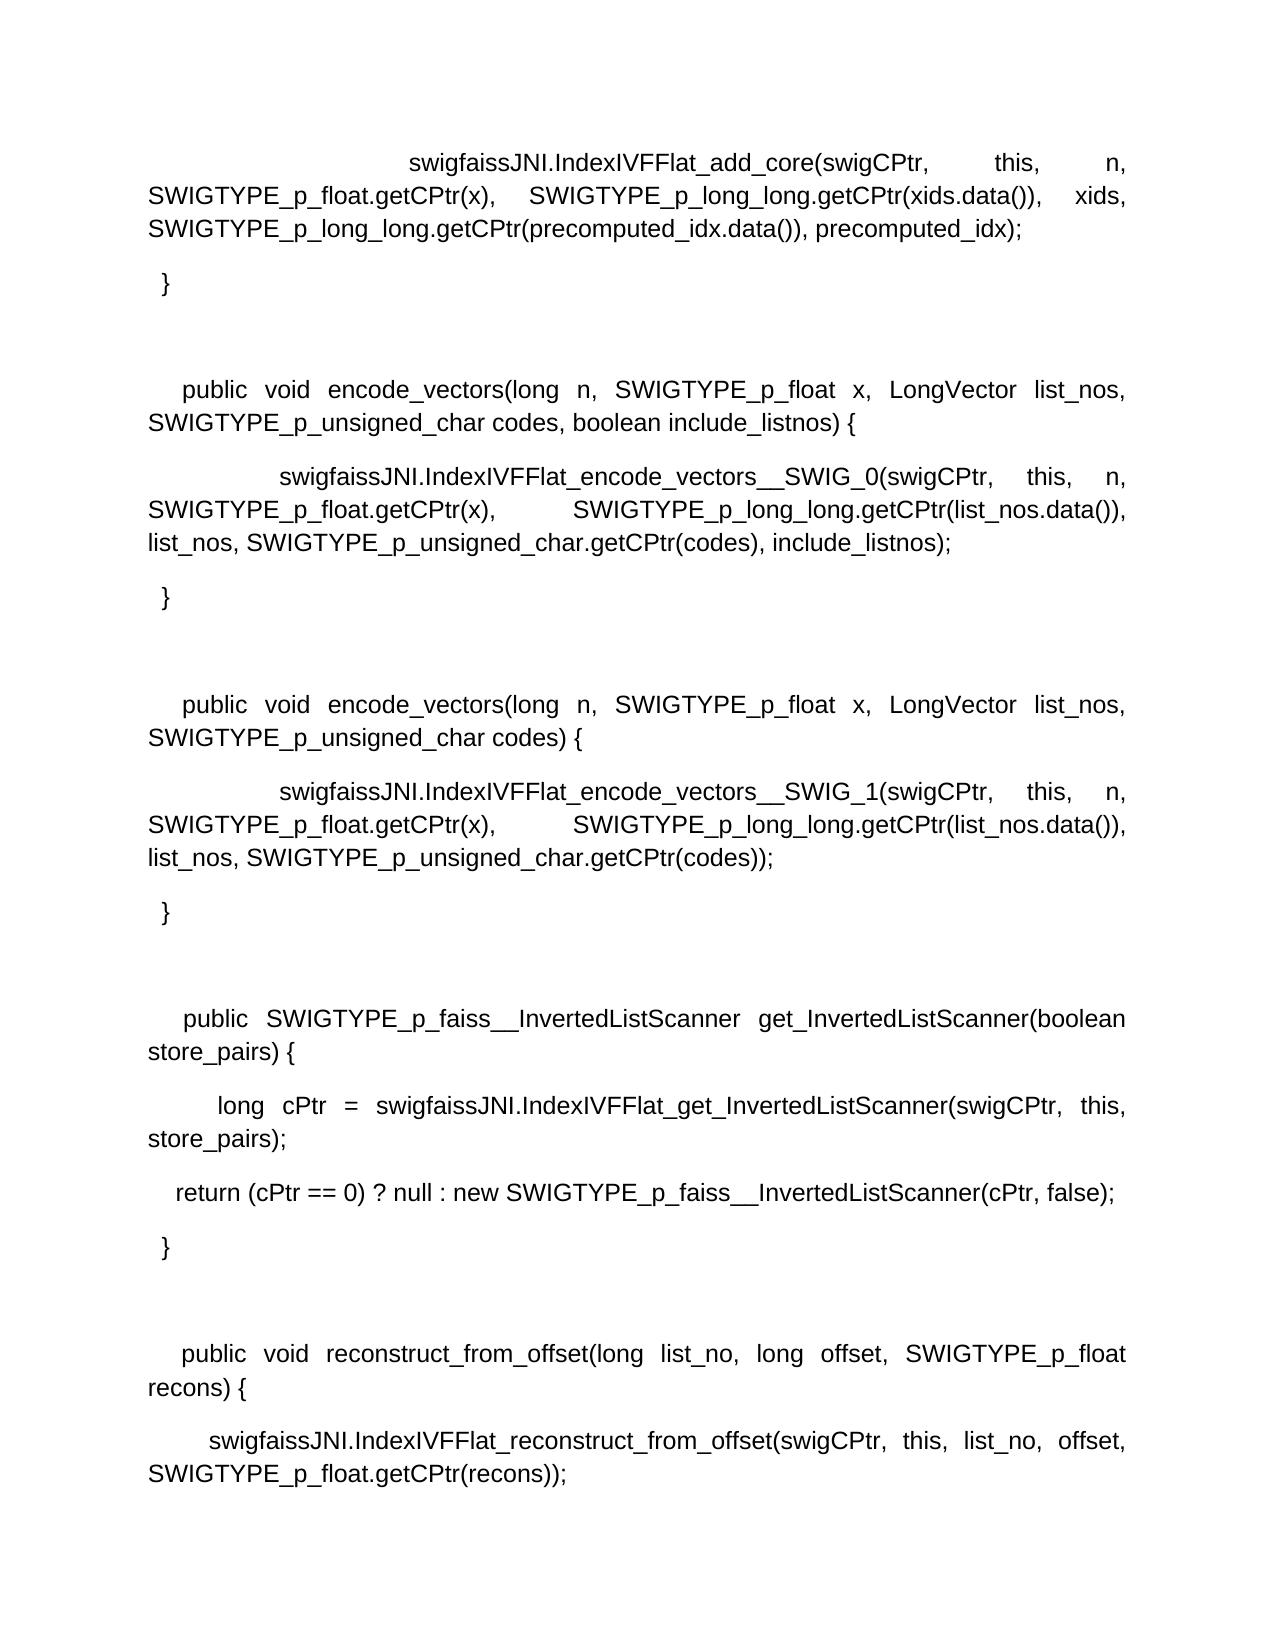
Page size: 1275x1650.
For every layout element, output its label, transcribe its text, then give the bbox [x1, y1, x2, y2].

text } [148, 896, 1127, 925]
text public SWIGTYPE_p_faiss__InvertedListScanner get_InvertedListScanner(boolean store_pairs) { [148, 1004, 1127, 1066]
text swigfaissJNI.IndexIVFFlat_reconstruct_from_offset(swigCPtr, this, list_no, offset, SWIGTYPE_p_float.getCPtr(recons)); [148, 1426, 1127, 1488]
text long cPtr = swigfaissJNI.IndexIVFFlat_get_InvertedListScanner(swigCPtr, this, store_pairs); [148, 1091, 1127, 1153]
text swigfaissJNI.IndexIVFFlat_encode_vectors__SWIG_0(swigCPtr, this, n, SWIGTYPE_p_float.getCPtr(x), SWIGTYPE_p_long_long.getCPtr(list_nos.data()), list_nos, SWIGTYPE_p_unsigned_char.getCPtr(codes), include_listnos); [148, 462, 1127, 557]
text } [148, 1232, 1127, 1261]
text } [148, 267, 1127, 296]
text public void reconstruct_from_offset(long list_no, long offset, SWIGTYPE_p_float recons) { [148, 1339, 1127, 1401]
text public void encode_vectors(long n, SWIGTYPE_p_float x, LongVector list_nos, SWIGTYPE_p_unsigned_char codes) { [148, 690, 1127, 751]
text swigfaissJNI.IndexIVFFlat_encode_vectors__SWIG_1(swigCPtr, this, n, SWIGTYPE_p_float.getCPtr(x), SWIGTYPE_p_long_long.getCPtr(list_nos.data()), list_nos, SWIGTYPE_p_unsigned_char.getCPtr(codes)); [148, 777, 1127, 871]
text public void encode_vectors(long n, SWIGTYPE_p_float x, LongVector list_nos, SWIGTYPE_p_unsigned_char codes, boolean include_listnos) { [148, 375, 1127, 437]
text swigfaissJNI.IndexIVFFlat_add_core(swigCPtr, this, n, SWIGTYPE_p_float.getCPtr(x), SWIGTYPE_p_long_long.getCPtr(xids.data()), xids, SWIGTYPE_p_long_long.getCPtr(precomputed_idx.data()), precomputed_idx); [148, 148, 1127, 242]
text return (cPtr == 0) ? null : new SWIGTYPE_p_faiss__InvertedListScanner(cPtr, false); [148, 1178, 1127, 1207]
text } [148, 582, 1127, 611]
